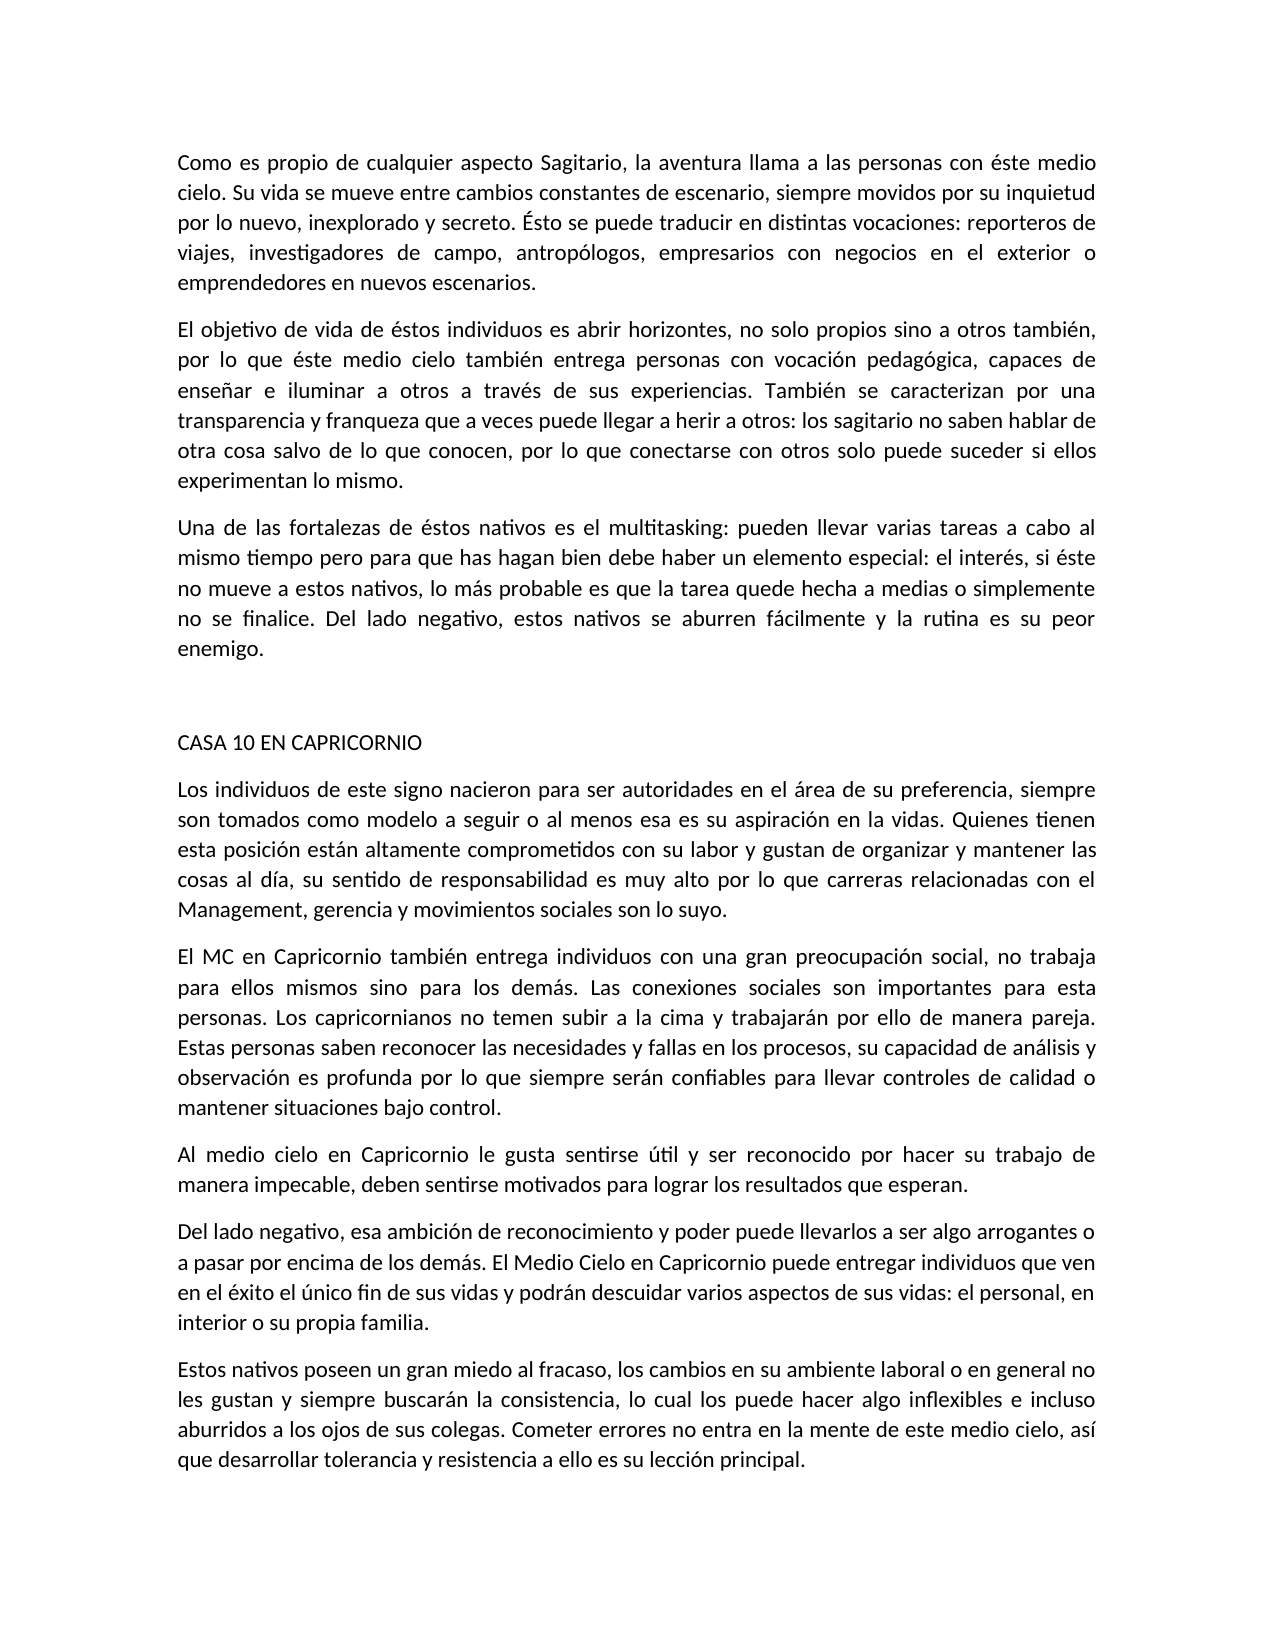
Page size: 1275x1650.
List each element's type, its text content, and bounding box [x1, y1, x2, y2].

text Del lado negativo, esa ambición de reconocimiento y poder puede llevarlos a ser algo arrogantes o a pasar por encima de los demás. El Medio Cielo en Capricornio puede entregar individuos que ven en el éxito el único fin de sus vidas y podrán descuidar varios aspectos de sus vidas: el personal, en interior o su propia familia. [177, 1217, 1098, 1336]
text Estos nativos poseen un gran miedo al fracaso, los cambios en su ambiente laboral o en general no les gustan y siempre buscarán la consistencia, lo cual los puede hacer algo inflexibles e incluso aburridos a los ojos de sus colegas. Cometer errores no entra en la mente de este medio cielo, así que desarrollar tolerancia y resistencia a ello es su lección principal. [177, 1355, 1098, 1473]
text Al medio cielo en Capricornio le gusta sentirse útil y ser reconocido por hacer su trabajo de manera impecable, deben sentirse motivados para lograr los resultados que esperan. [177, 1140, 1098, 1198]
text CASA 10 EN CAPRICORNIO [177, 728, 1098, 756]
text Los individuos de este signo nacieron para ser autoridades en el área de su preferencia, siempre son tomados como modelo a seguir o al menos esa es su aspiración en la vidas. Quienes tienen esta posición están altamente comprometidos con su labor y gustan de organizar y mantener las cosas al día, su sentido de responsabilidad es muy alto por lo que carreras relacionadas con el Management, gerencia y movimientos sociales son lo suyo. [177, 775, 1098, 923]
text Una de las fortalezas de éstos nativos es el multitasking: pueden llevar varias tareas a cabo al mismo tiempo pero para que has hagan bien debe haber un elemento especial: el interés, si éste no mueve a estos nativos, lo más probable es que la tarea quede hecha a medias o simplemente no se finalice. Del lado negativo, estos nativos se aburren fácilmente y la rutina es su peor enemigo. [177, 513, 1098, 662]
text El objetivo de vida de éstos individuos es abrir horizontes, no solo propios sino a otros también, por lo que éste medio cielo también entrega personas con vocación pedagógica, capaces de enseñar e iluminar a otros a través de sus experiencias. También se caracterizan por una transparencia y franqueza que a veces puede llegar a herir a otros: los sagitario no saben hablar de otra cosa salvo de lo que conocen, por lo que conectarse con otros solo puede suceder si ellos experimentan lo mismo. [177, 315, 1098, 494]
text El MC en Capricornio también entrega individuos con una gran preocupación social, no trabaja para ellos mismos sino para los demás. Las conexiones sociales son importantes para esta personas. Los capricornianos no temen subir a la cima y trabajarán por ello de manera pareja. Estas personas saben reconocer las necesidades y fallas en los procesos, su capacidad de análisis y observación es profunda por lo que siempre serán confiables para llevar controles de calidad o mantener situaciones bajo control. [177, 942, 1098, 1121]
text Como es propio de cualquier aspecto Sagitario, la aventura llama a las personas con éste medio cielo. Su vida se mueve entre cambios constantes de escenario, siempre movidos por su inquietud por lo nuevo, inexplorado y secreto. Ésto se puede traducir en distintas vocaciones: reporteros de viajes, investigadores de campo, antropólogos, empresarios con negocios en el exterior o emprendedores en nuevos escenarios. [177, 148, 1098, 296]
